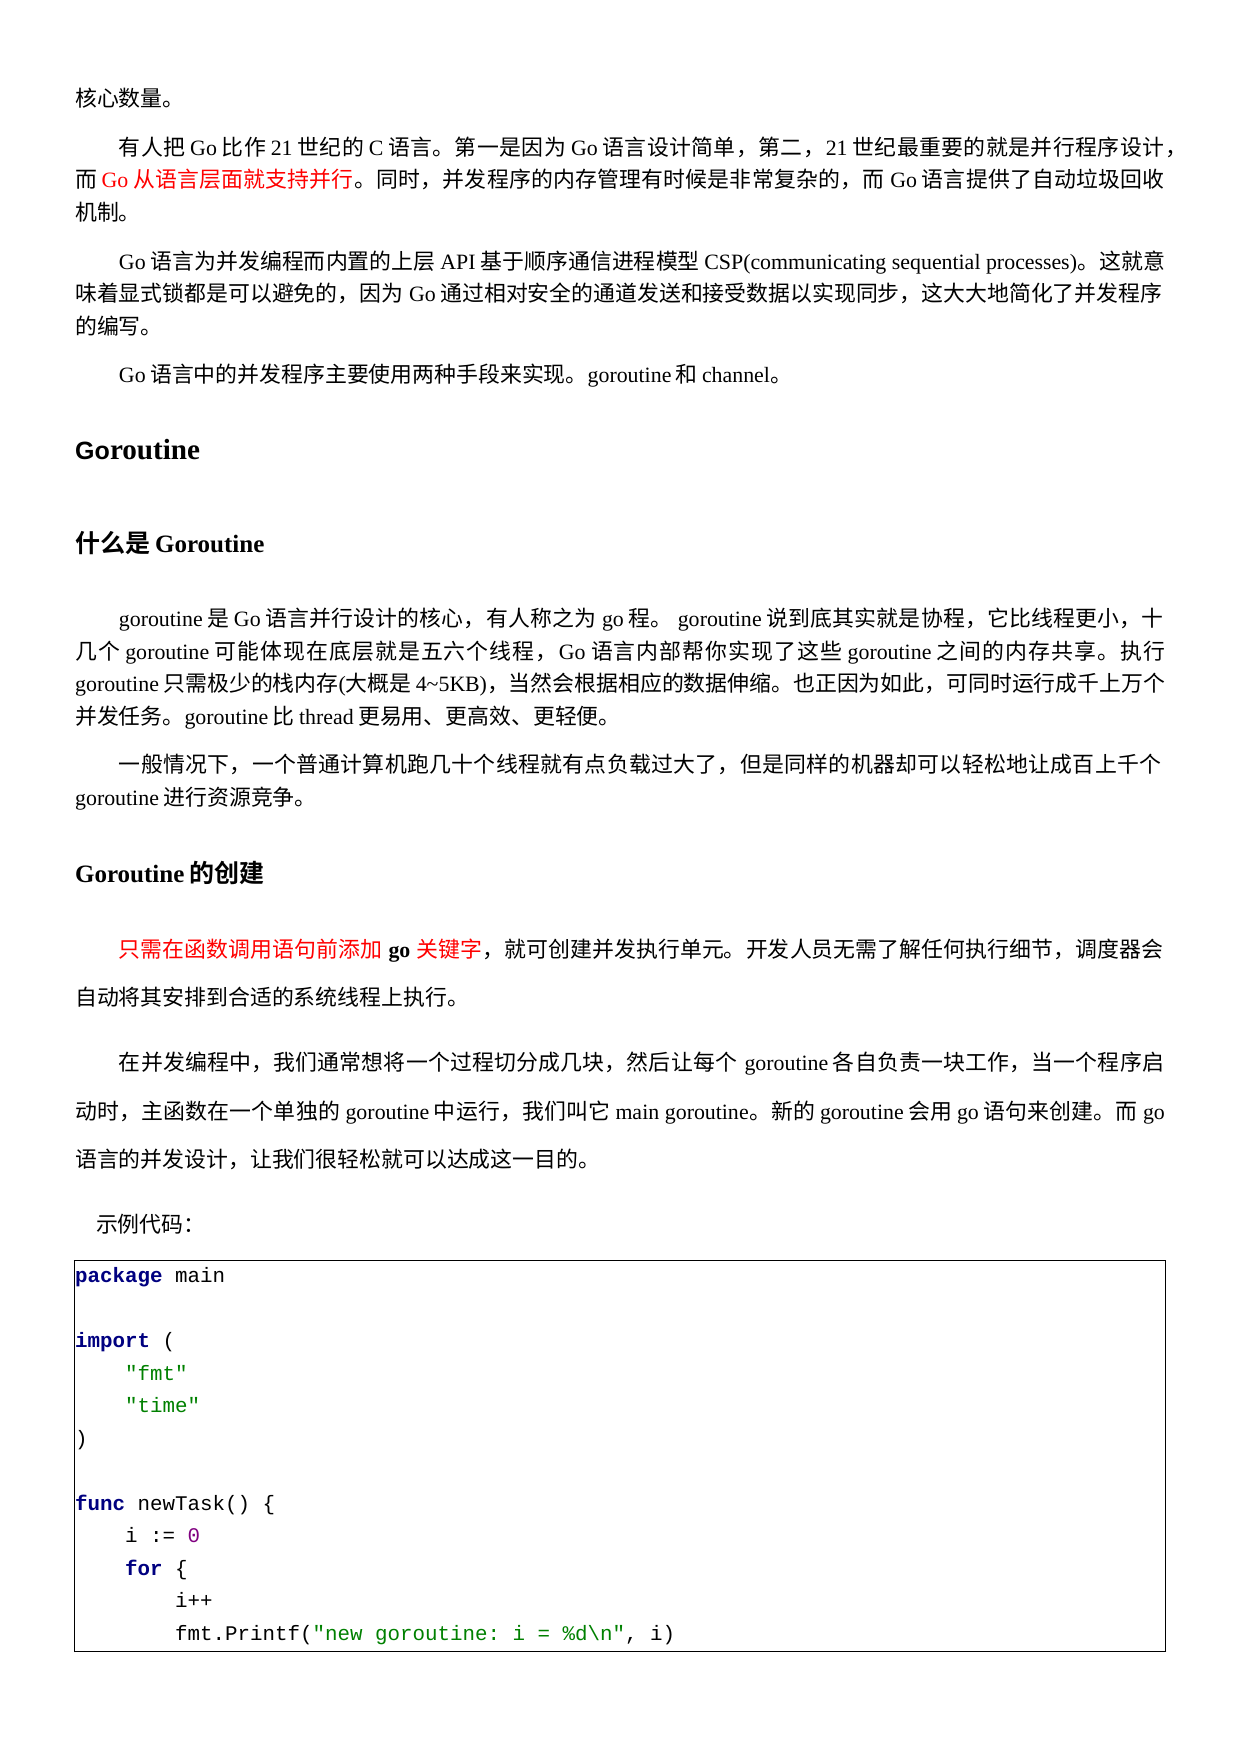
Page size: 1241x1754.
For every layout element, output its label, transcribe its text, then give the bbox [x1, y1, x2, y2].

text 一般情况下，一个普通计算机跑几十个线程就有点负载过大了，但是同样的机器却可以轻松地让成百上千个goroutine进行资源竞争。 [75, 747, 1165, 812]
text Go语言中的并发程序主要使用两种手段来实现。goroutine和channel。 [75, 357, 1165, 389]
text 示例代码： [75, 1207, 1165, 1239]
text 在并发编程中，我们通常想将一个过程切分成几块，然后让每个goroutine各自负责一块工作，当一个程序启动时，主函数在一个单独的goroutine中运行，我们叫它main goroutine。新的goroutine会用go语句来创建。而go语言的并发设计，让我们很轻松就可以达成这一目的。 [75, 1044, 1165, 1174]
text i++ [75, 1586, 1165, 1618]
text 只需在函数调⽤语句前添加 go 关键字，就可创建并发执⾏单元。开发⼈员无需了解任何执⾏细节，调度器会自动将其安排到合适的系统线程上执行。 [75, 931, 1165, 1012]
text import ( [75, 1326, 1165, 1359]
text ) [75, 1424, 1165, 1456]
text "time" [75, 1391, 1165, 1424]
text i := 0 [75, 1521, 1165, 1554]
subtitle Goroutine [75, 417, 1165, 482]
text fmt.Printf("new goroutine: i = %d\n", i) [75, 1618, 1165, 1651]
text "fmt" [75, 1359, 1165, 1391]
subtitle 什么是Goroutine [75, 509, 1165, 574]
text goroutine是Go语言并行设计的核心，有人称之为go程。 goroutine说到底其实就是协程，它比线程更小，十几个goroutine可能体现在底层就是五六个线程，Go语言内部帮你实现了这些goroutine之间的内存共享。执行goroutine只需极少的栈内存(大概是4~5KB)，当然会根据相应的数据伸缩。也正因为如此，可同时运行成千上万个并发任务。goroutine比thread更易用、更高效、更轻便。 [75, 601, 1165, 731]
text func newTask() { [75, 1489, 1165, 1521]
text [75, 81, 1165, 113]
text 有人把Go比作21世纪的C语言。第一是因为Go语言设计简单，第二，21世纪最重要的就是并行程序设计，而Go从语言层面就支持并行。同时，并发程序的内存管理有时候是非常复杂的，而Go语言提供了自动垃圾回收机制。 [75, 129, 1165, 227]
text package main [75, 1261, 1165, 1294]
text Go语言为并发编程而内置的上层API基于顺序通信进程模型CSP(communicating sequential processes)。这就意味着显式锁都是可以避免的，因为Go通过相对安全的通道发送和接受数据以实现同步，这大大地简化了并发程序的编写。 [75, 243, 1165, 341]
text for { [75, 1554, 1165, 1586]
subtitle Goroutine的创建 [75, 839, 1165, 904]
